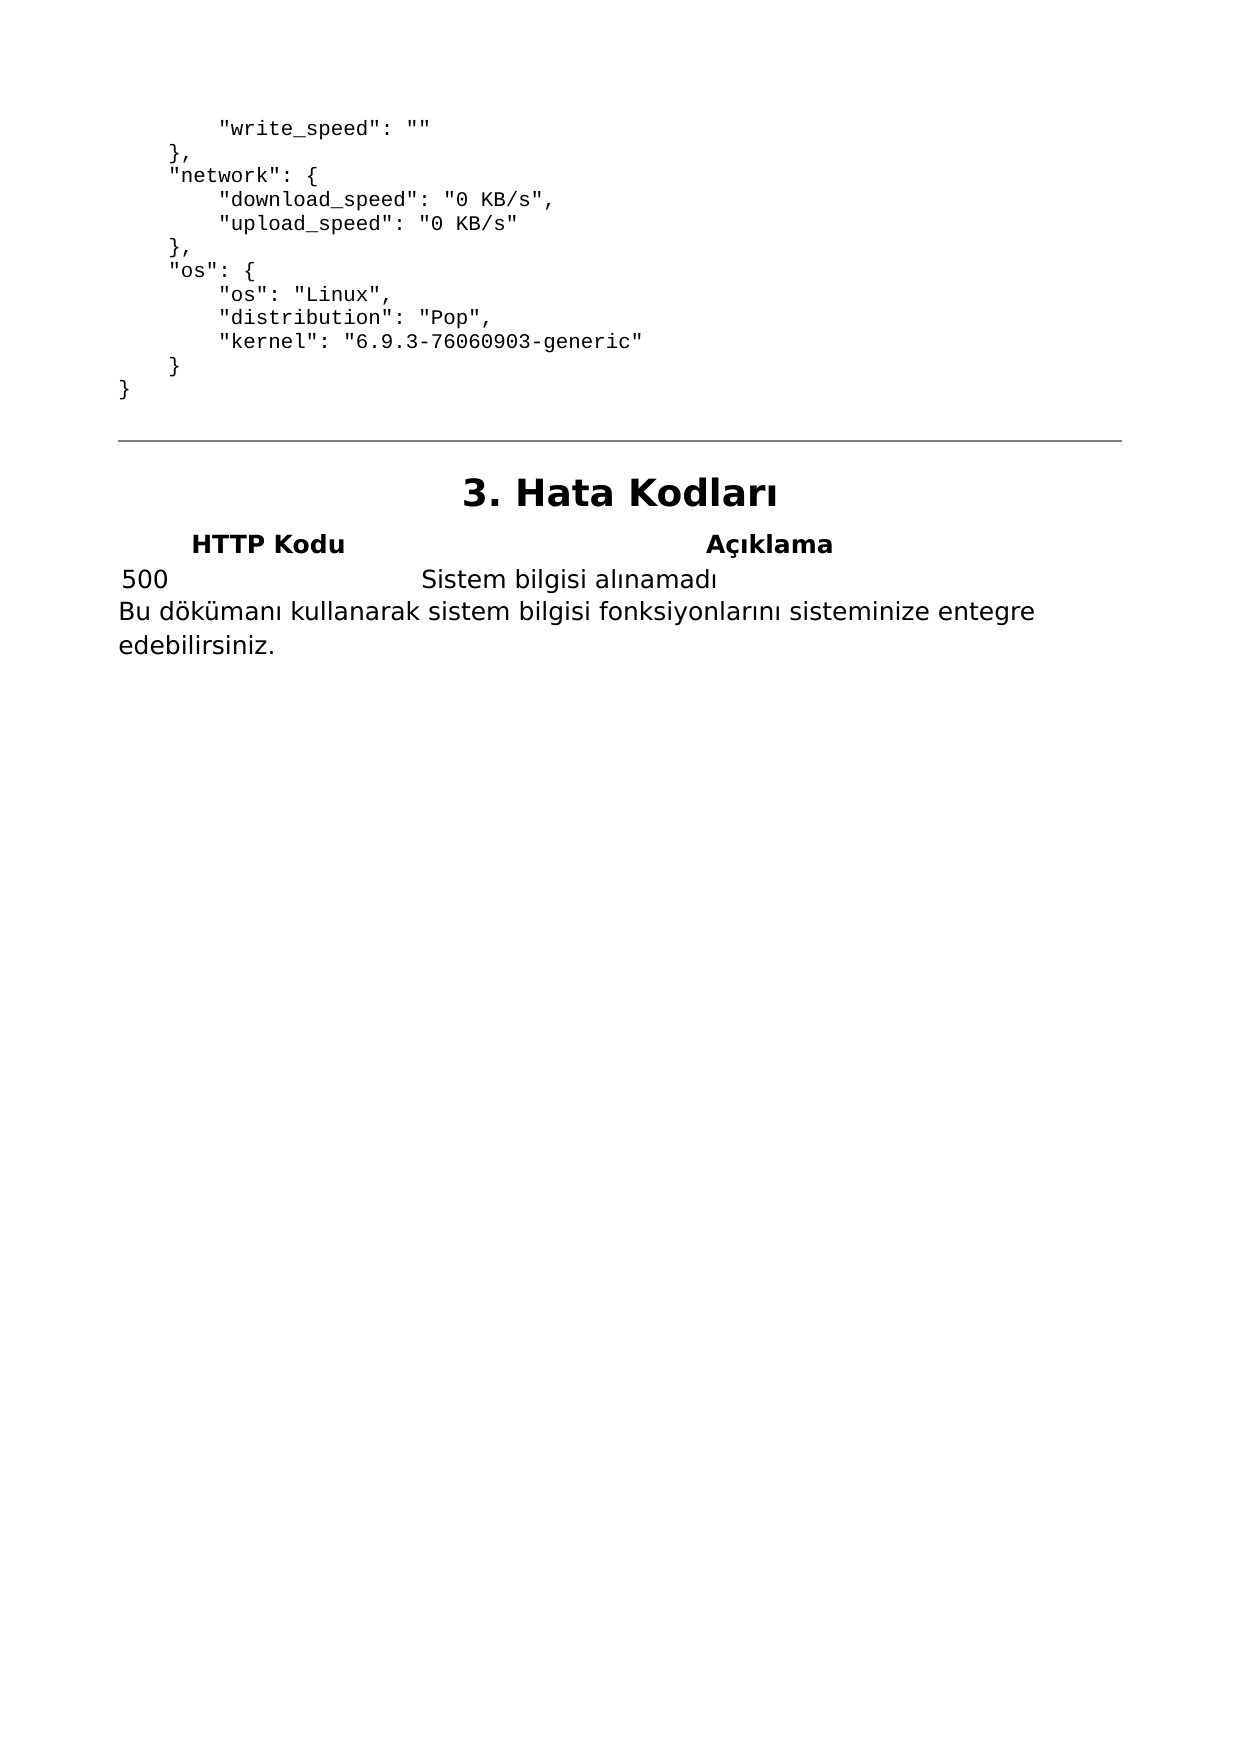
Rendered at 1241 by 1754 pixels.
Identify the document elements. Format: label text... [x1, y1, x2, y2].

text "distribution": "Pop", [118, 307, 1122, 331]
table_header Açıklama [418, 527, 1121, 562]
text "os": "Linux", [118, 284, 1122, 307]
text "os": { [118, 260, 1122, 284]
text } [118, 378, 1122, 402]
table_cell 500 [118, 562, 418, 597]
text }, [118, 236, 1122, 260]
text Bu dökümanı kullanarak sistem bilgisi fonksiyonlarını sisteminize entegre edebilirsiniz. [118, 597, 1122, 660]
text "network": { [118, 165, 1122, 189]
text "download_speed": "0 KB/s", [118, 189, 1122, 213]
subtitle 3. Hata Kodları [118, 471, 1122, 515]
text "write_speed": "" [118, 118, 1122, 142]
table_cell Sistem bilgisi alınamadı [418, 562, 1121, 597]
text } [118, 354, 1122, 378]
text "kernel": "6.9.3-76060903-generic" [118, 331, 1122, 354]
text "upload_speed": "0 KB/s" [118, 213, 1122, 236]
text }, [118, 142, 1122, 165]
table_header HTTP Kodu [118, 527, 418, 562]
